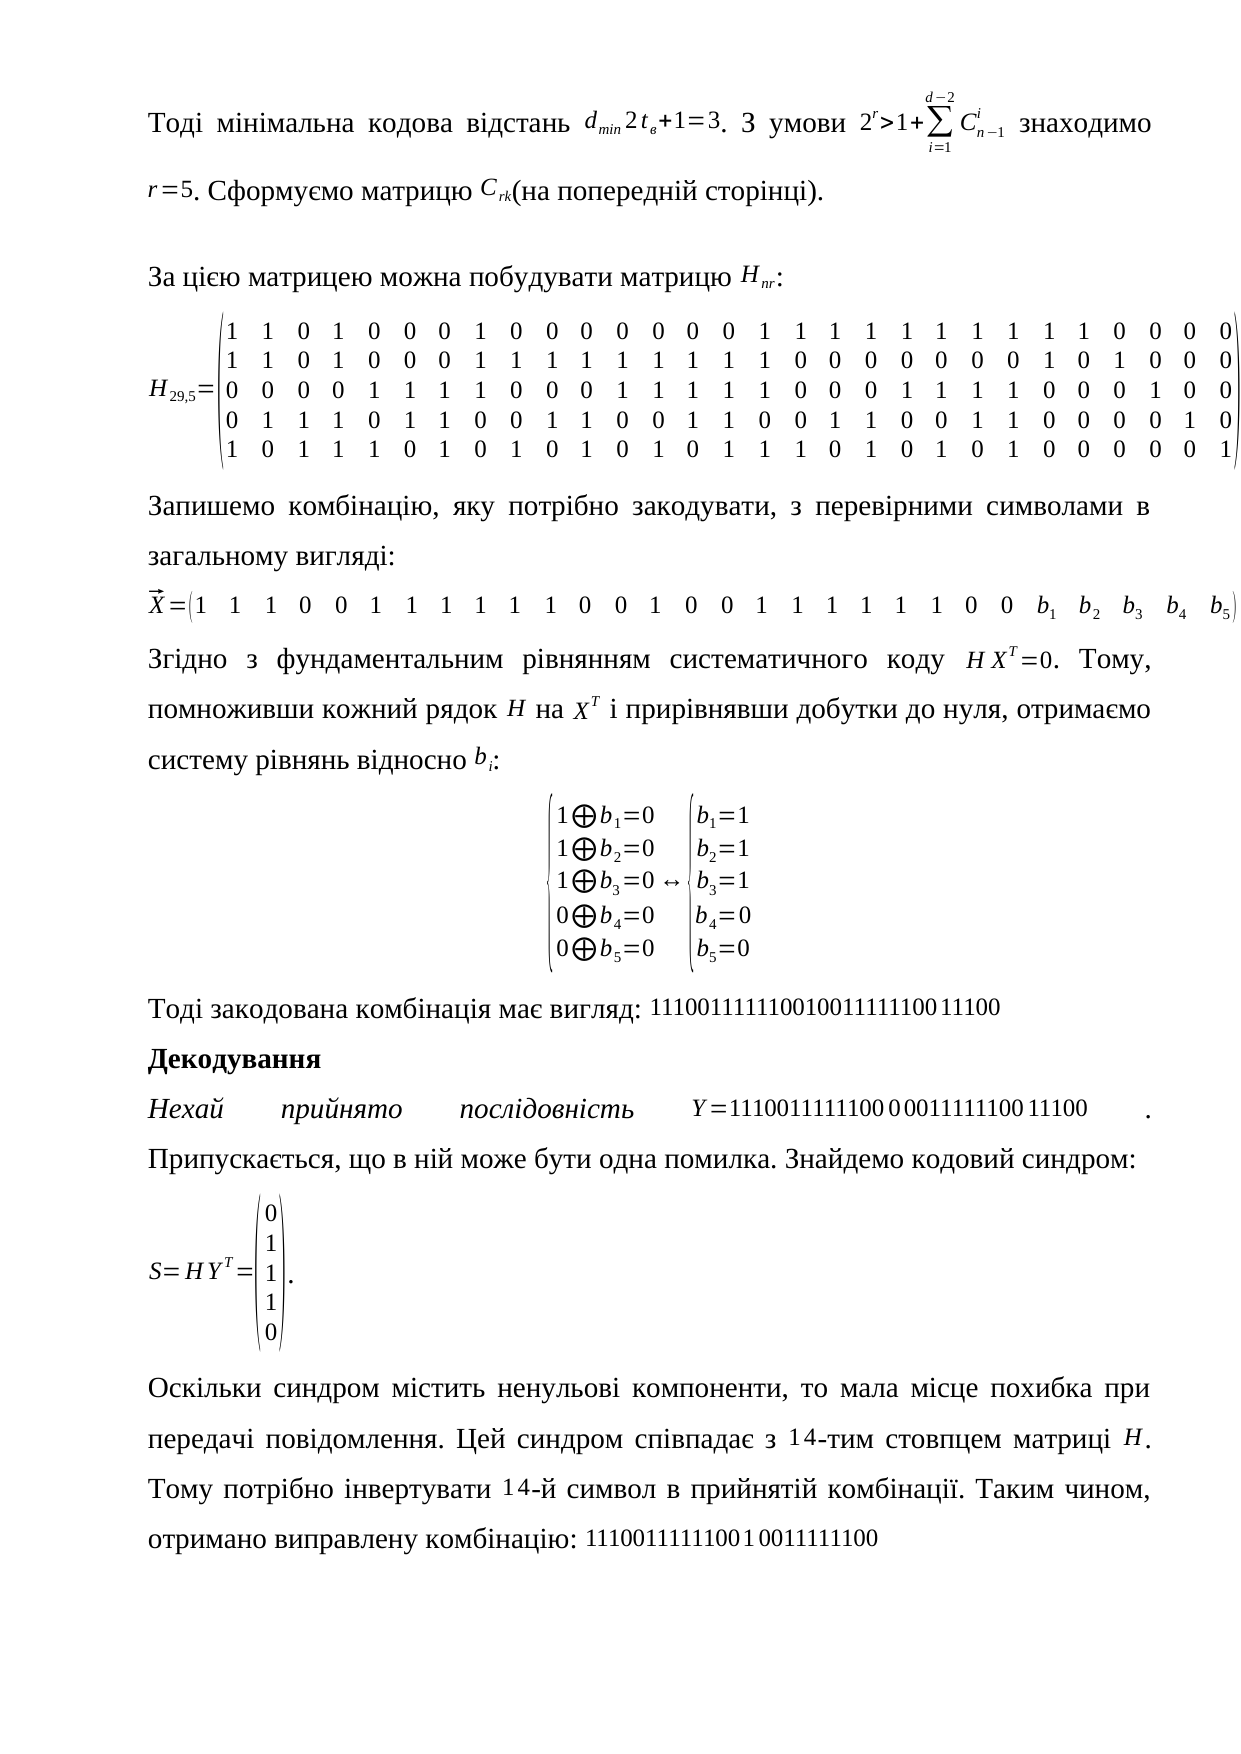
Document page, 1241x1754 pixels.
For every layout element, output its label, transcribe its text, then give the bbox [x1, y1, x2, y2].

text За цією матрицею можна побудувати матрицю : [148, 259, 1152, 293]
text Декодування [148, 1041, 1152, 1074]
text Згідно з фундаментальним рівнянням систематичного коду . Тому, помноживши кожний рядок на і прирівнявши добутки до нуля, отримаємо систему рівнянь відносно : [148, 641, 1152, 775]
text Нехай прийнято послідовність . Припускається, що в ній може бути одна помилка. Знайдемо кодовий синдром: [148, 1091, 1152, 1175]
text . [148, 1192, 1152, 1354]
text Запишемо комбінацію, яку потрібно закодувати, з перевірними символами в загальному вигляді: [148, 488, 1152, 572]
text Тоді мінімальна кодова відстань . З умови знаходимо . Сформуємо матрицю (на попередній сторінці). [148, 89, 1152, 206]
text Тоді закодована комбінація має вигляд: [148, 991, 1152, 1024]
text Оскільки синдром містить ненульові компоненти, то мала місце похибка при передачі повідомлення. Цей синдром співпадає з -тим стовпцем матриці . Тому потрібно інвертувати -й символ в прийнятій комбінації. Таким чином, отримано виправлену комбінацію: [148, 1370, 1152, 1555]
